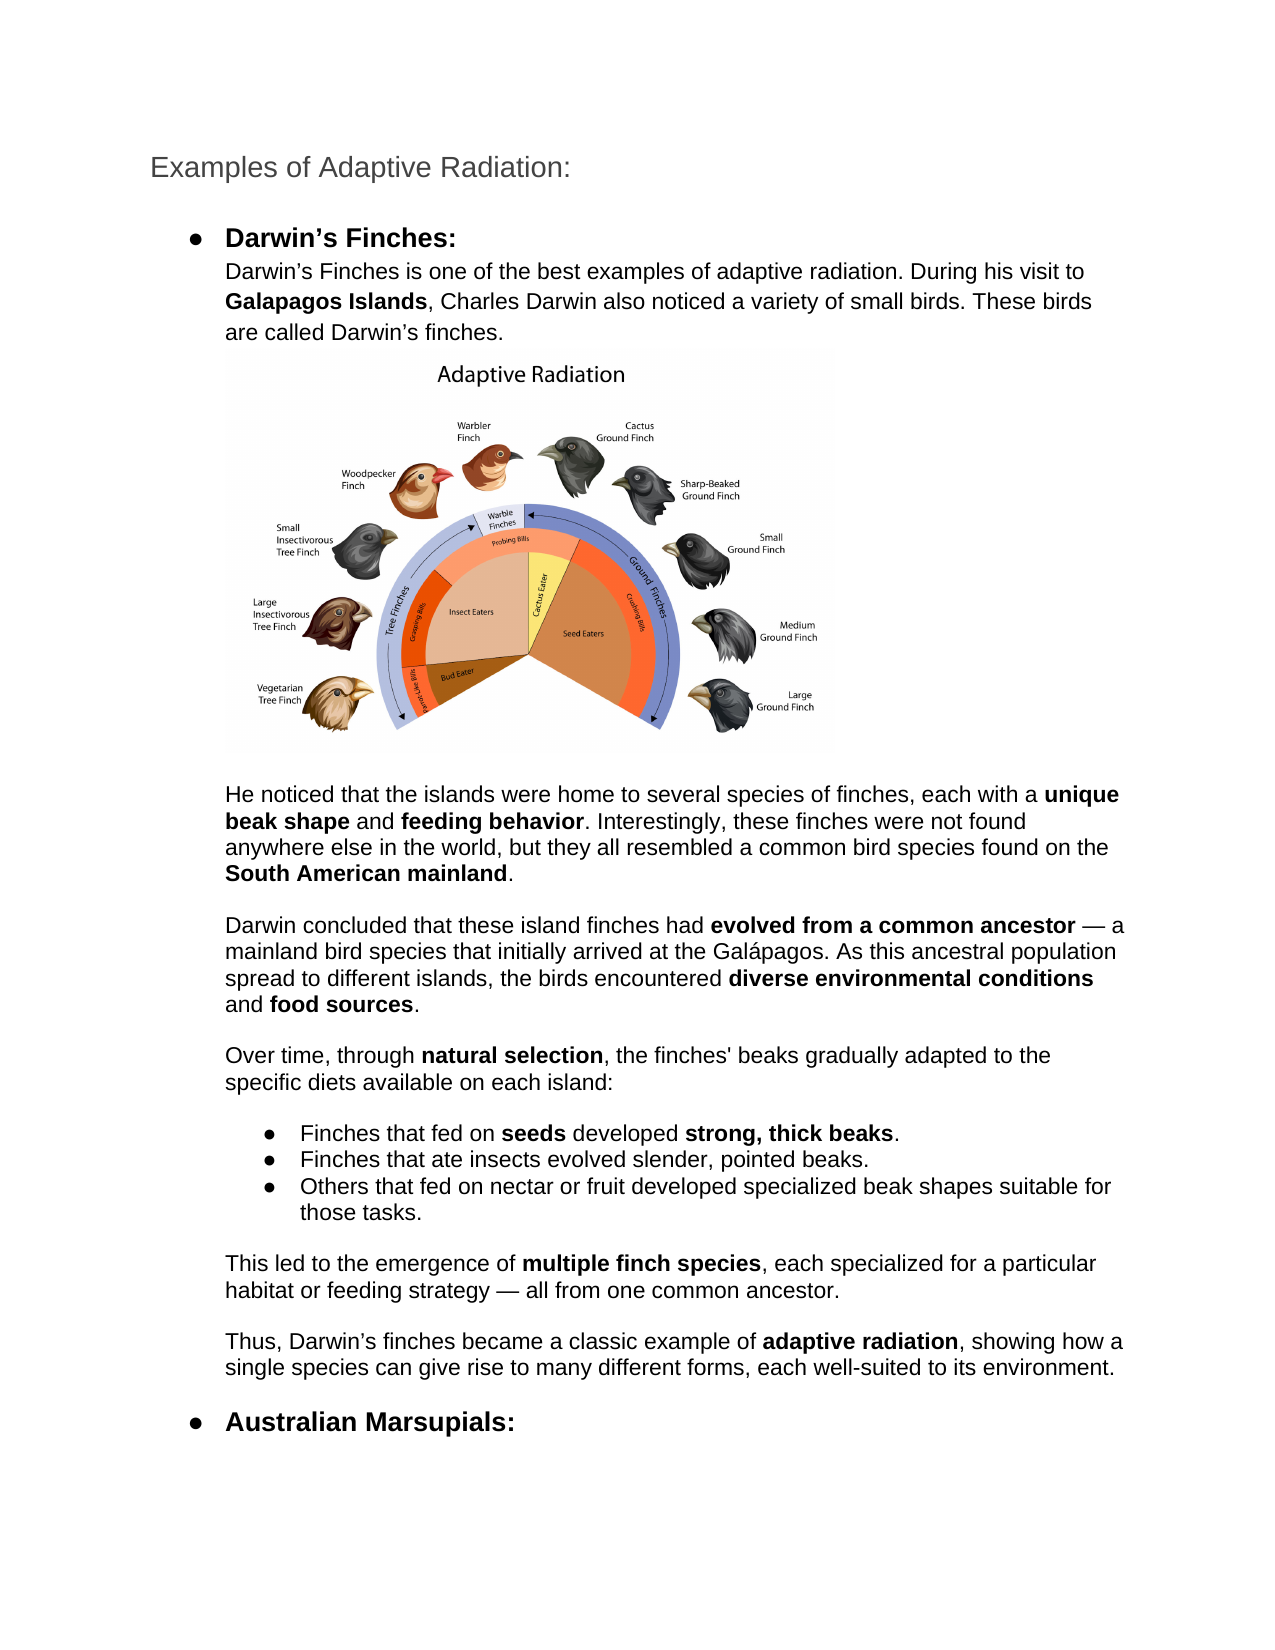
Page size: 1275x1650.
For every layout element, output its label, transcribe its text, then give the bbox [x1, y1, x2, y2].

list Australian Marsupials: [187, 1406, 1125, 1437]
subtitle Examples of Adaptive Radiation: [150, 150, 1125, 183]
list Others that fed on nectar or fruit developed specialized beak shapes suitable for those tasks. [262, 1173, 1125, 1225]
list Finches that fed on seeds developed strong, thick beaks. [262, 1120, 1125, 1146]
text He noticed that the islands were home to several species of finches, each with a unique beak shape and feeding behavior. Interestingly, these finches were not found anywhere else in the world, but they all resembled a common bird species found on the South American mainland. [225, 781, 1125, 887]
text Darwin concluded that these island finches had evolved from a common ancestor — a mainland bird species that initially arrived at the Galápagos. As this ancestral population spread to different islands, the birds encountered diverse environmental conditions and food sources. [225, 912, 1125, 1017]
text Darwin’s Finches is one of the best examples of adaptive radiation. During his visit to Galapagos Islands, Charles Darwin also noticed a variety of small birds. These birds are called Darwin’s finches. [225, 258, 1125, 345]
text This led to the emergence of multiple finch species, each specialized for a particular habitat or feeding strategy — all from one common ancestor. [225, 1250, 1125, 1303]
list Darwin’s Finches: [187, 222, 1125, 253]
list Finches that ate insects evolved slender, pointed beaks. [262, 1146, 1125, 1173]
picture [225, 348, 836, 753]
text Over time, through natural selection, the finches' beaks gradually adapted to the specific diets available on each island: [225, 1042, 1125, 1095]
text Thus, Darwin’s finches became a classic example of adaptive radiation, showing how a single species can give rise to many different forms, each well-suited to its environment. [225, 1328, 1125, 1381]
